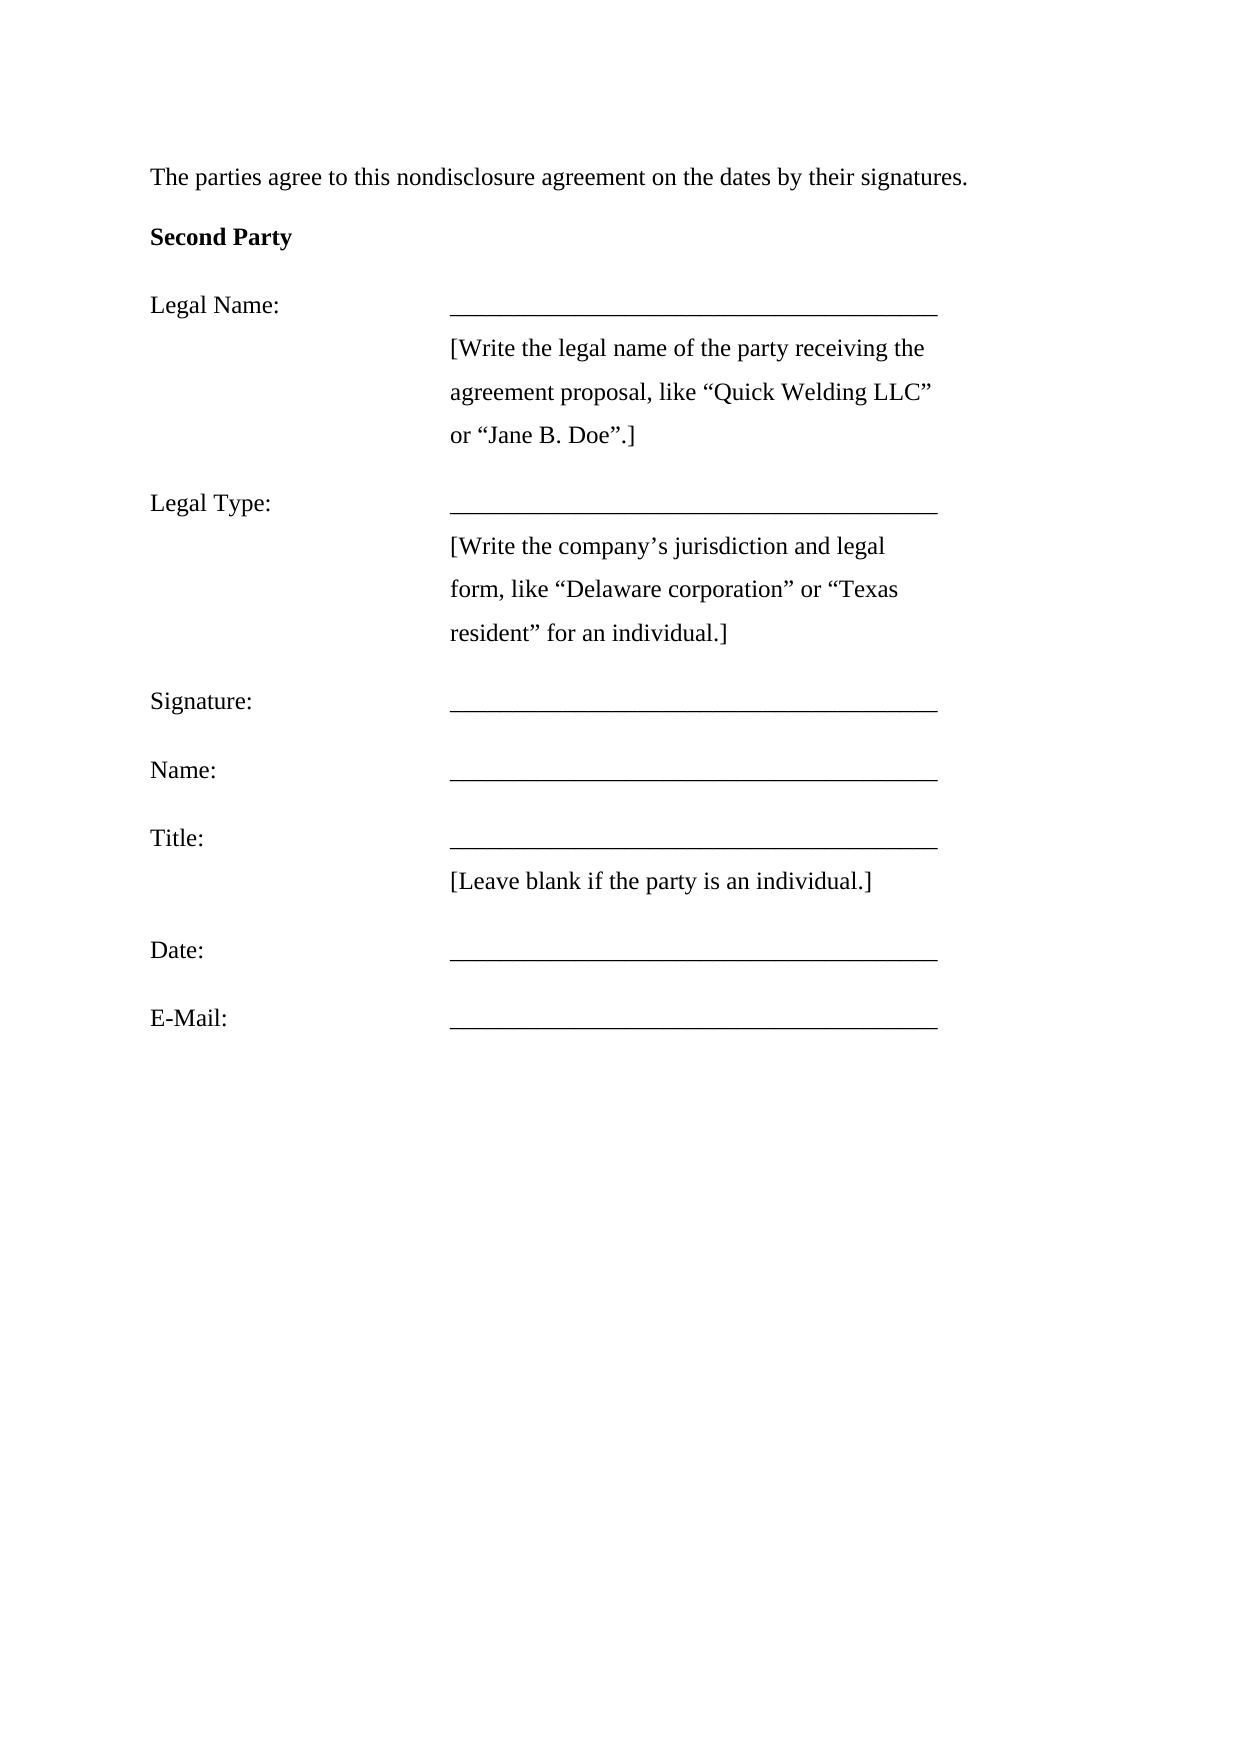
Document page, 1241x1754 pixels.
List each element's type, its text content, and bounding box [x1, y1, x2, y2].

text Second Party [150, 222, 940, 251]
text Name: _______________________________________ [150, 755, 940, 783]
text Legal Type: _______________________________________ [Write the company’s jurisdiction and legal form, like “Delaware corporation” or “Texas resident” for an individual.] [150, 488, 940, 646]
text Date: _______________________________________ [150, 935, 940, 964]
text Legal Name: _______________________________________ [Write the legal name of the party receiving the agreement proposal, like “Quick Welding LLC” or “Jane B. Doe”.] [150, 290, 940, 448]
text Title: _______________________________________ [Leave blank if the party is an individual.] [150, 823, 940, 895]
text Signature: _______________________________________ [150, 686, 940, 715]
text E-Mail: _______________________________________ [150, 1003, 940, 1032]
text The parties agree to this nondisclosure agreement on the dates by their signatures. [150, 162, 1090, 191]
